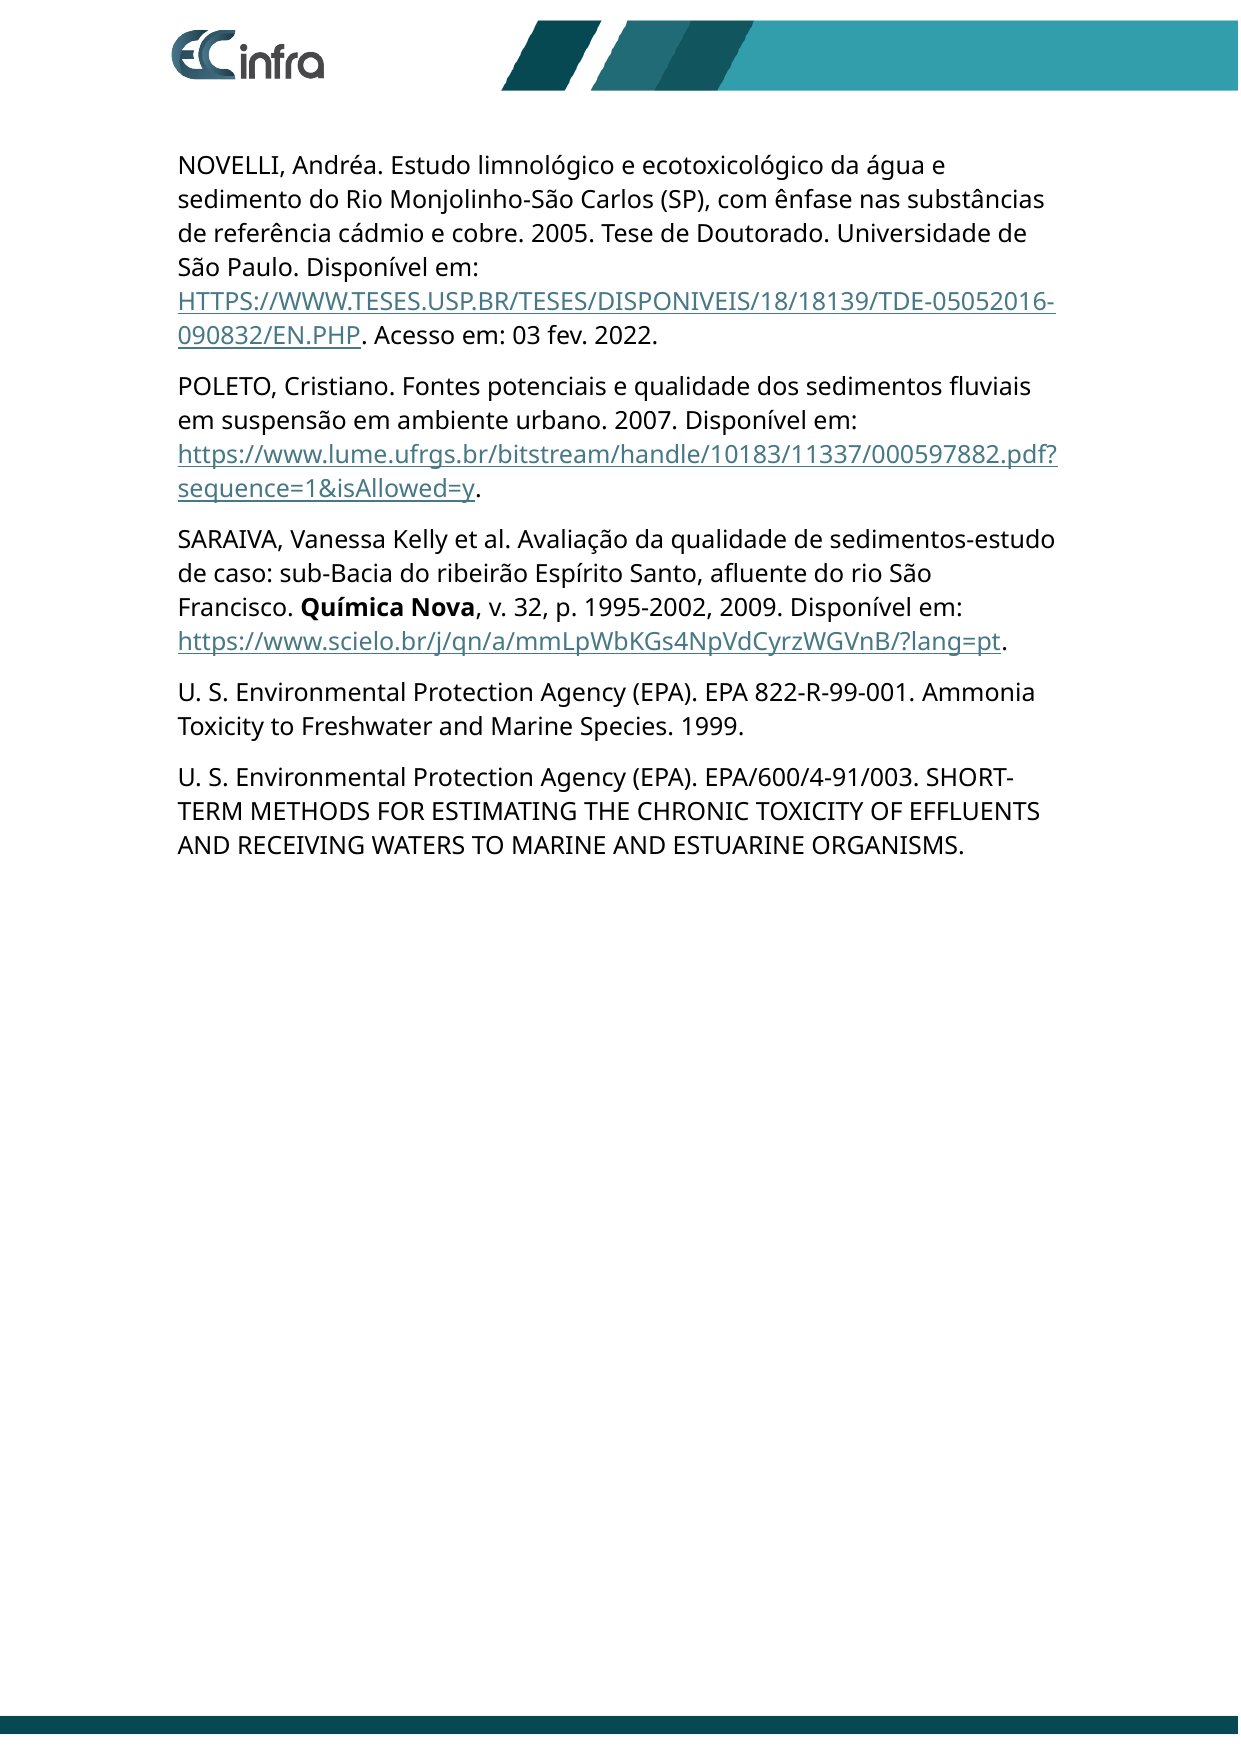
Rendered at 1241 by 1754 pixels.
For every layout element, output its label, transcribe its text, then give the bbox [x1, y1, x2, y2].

picture [0, 0, 1238, 1750]
text POLETO, Cristiano. Fontes potenciais e qualidade dos sedimentos fluviais em suspensão em ambiente urbano. 2007. Disponível em: https://www.lume.ufrgs.br/bitstream/handle/10183/11337/000597882.pdf?sequence=1&isAllowed=y. [177, 369, 1063, 505]
text SARAIVA, Vanessa Kelly et al. Avaliação da qualidade de sedimentos-estudo de caso: sub-Bacia do ribeirão Espírito Santo, afluente do rio São Francisco. Química Nova, v. 32, p. 1995-2002, 2009. Disponível em: https://www.scielo.br/j/qn/a/mmLpWbKGs4NpVdCyrzWGVnB/?lang=pt. [177, 522, 1063, 658]
text NOVELLI, Andréa. Estudo limnológico e ecotoxicológico da água e sedimento do Rio Monjolinho-São Carlos (SP), com ênfase nas substâncias de referência cádmio e cobre. 2005. Tese de Doutorado. Universidade de São Paulo. Disponível em: HTTPS://WWW.TESES.USP.BR/TESES/DISPONIVEIS/18/18139/TDE-05052016-090832/EN.PHP. Acesso em: 03 fev. 2022. [177, 148, 1063, 352]
text U. S. Environmental Protection Agency (EPA). EPA/600/4-91/003. SHORT-TERM METHODS FOR ESTIMATING THE CHRONIC TOXICITY OF EFFLUENTS AND RECEIVING WATERS TO MARINE AND ESTUARINE ORGANISMS. [177, 759, 1063, 861]
text U. S. Environmental Protection Agency (EPA). EPA 822-R-99-001. Ammonia Toxicity to Freshwater and Marine Species. 1999. [177, 674, 1063, 743]
